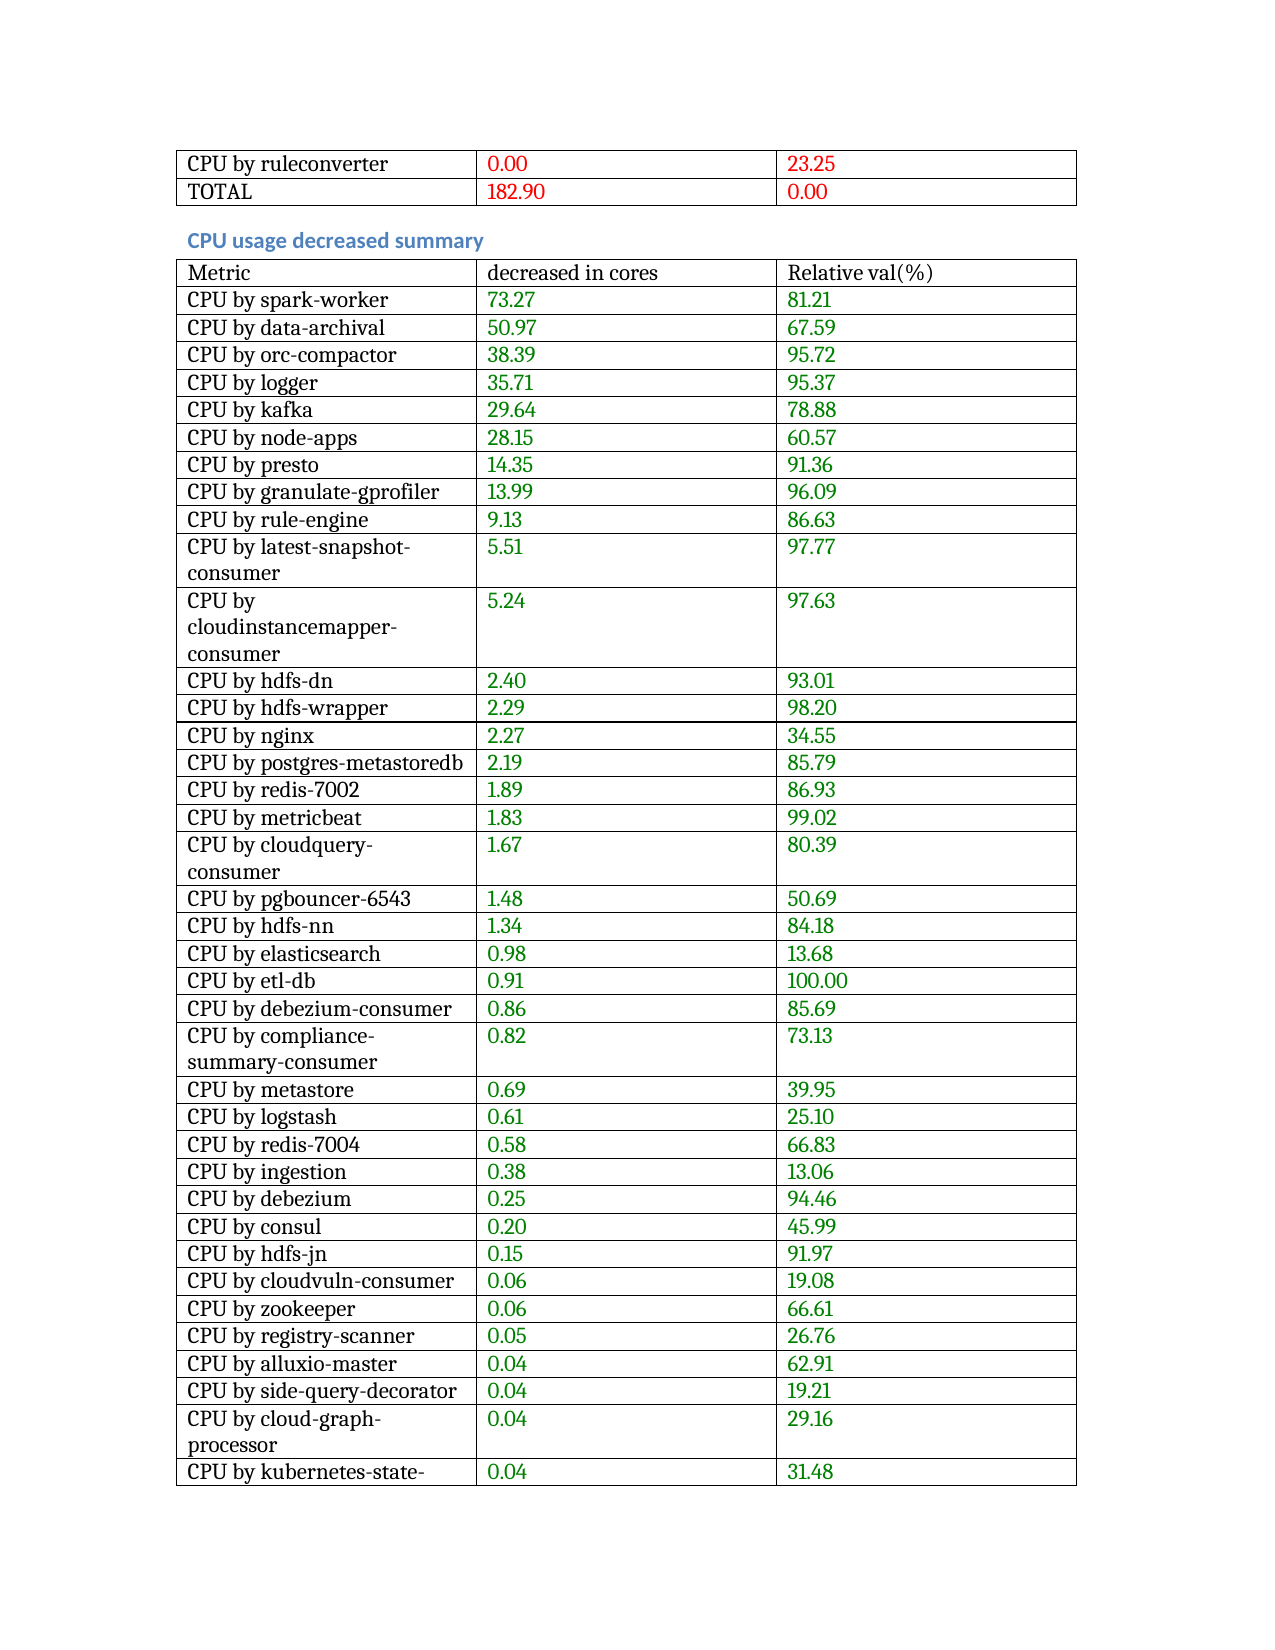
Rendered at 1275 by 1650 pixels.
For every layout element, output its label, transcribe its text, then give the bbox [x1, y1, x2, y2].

table_cell CPU by consul [177, 1214, 476, 1240]
table_cell CPU by rule-engine [177, 506, 476, 533]
table_cell 9.13 [477, 506, 776, 533]
table_cell CPU by granulate-gprofiler [177, 479, 476, 505]
table_cell CPU by kafka [177, 397, 476, 423]
table_cell 2.27 [477, 723, 776, 749]
table_cell 50.97 [477, 315, 776, 341]
table_cell 35.71 [477, 370, 776, 396]
table_cell CPU by pgbouncer-6543 [177, 886, 476, 912]
table_cell 98.20 [777, 695, 1076, 721]
table_cell 78.88 [777, 397, 1076, 423]
table_cell CPU by ruleconverter [177, 151, 476, 177]
table_header Metric [177, 260, 476, 286]
table_cell 85.79 [777, 750, 1076, 776]
table_cell 95.72 [777, 342, 1076, 368]
table_cell 0.82 [477, 1023, 776, 1076]
table_cell 0.58 [477, 1131, 776, 1158]
table_cell CPU by elasticsearch [177, 941, 476, 967]
table_cell 86.93 [777, 777, 1076, 804]
table_cell CPU by redis-7004 [177, 1131, 476, 1158]
table_cell 182.90 [477, 179, 776, 205]
table_cell 91.36 [777, 452, 1076, 478]
table_cell 94.46 [777, 1186, 1076, 1212]
table_cell 0.15 [477, 1241, 776, 1267]
table_cell 96.09 [777, 479, 1076, 505]
table_cell CPU by metricbeat [177, 805, 476, 831]
table_cell 19.21 [777, 1378, 1076, 1404]
table_cell 95.37 [777, 370, 1076, 396]
table_cell 29.64 [477, 397, 776, 423]
table_cell 0.06 [477, 1296, 776, 1322]
table_cell CPU by presto [177, 452, 476, 478]
table_cell 0.04 [477, 1351, 776, 1377]
table_cell 19.08 [777, 1268, 1076, 1295]
table_cell 45.99 [777, 1214, 1076, 1240]
table_cell 13.06 [777, 1159, 1076, 1185]
table_cell 97.77 [777, 534, 1076, 587]
table_cell 0.04 [477, 1405, 776, 1458]
table_cell 29.16 [777, 1405, 1076, 1458]
table_cell 86.63 [777, 506, 1076, 533]
table_cell 5.24 [477, 588, 776, 667]
table_cell 2.40 [477, 668, 776, 694]
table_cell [177, 1459, 476, 1485]
table_cell CPU by logstash [177, 1104, 476, 1130]
table_cell 0.69 [477, 1077, 776, 1103]
table_cell CPU by cloud-graph-processor [177, 1405, 476, 1458]
table_cell CPU by data-archival [177, 315, 476, 341]
table_cell 1.34 [477, 913, 776, 939]
table_cell CPU by cloudinstancemapper-consumer [177, 588, 476, 667]
table_cell 0.20 [477, 1214, 776, 1240]
table_cell 0.86 [477, 995, 776, 1022]
table_cell 67.59 [777, 315, 1076, 341]
table_cell 93.01 [777, 668, 1076, 694]
table_cell TOTAL [177, 179, 476, 205]
table_cell 31.48 [777, 1459, 1076, 1485]
table_cell CPU by latest-snapshot-consumer [177, 534, 476, 587]
table_cell 73.13 [777, 1023, 1076, 1076]
table_header decreased in cores [477, 260, 776, 286]
table_cell CPU by debezium-consumer [177, 995, 476, 1022]
table_cell CPU by postgres-metastoredb [177, 750, 476, 776]
table_cell 0.91 [477, 968, 776, 994]
table_cell 1.48 [477, 886, 776, 912]
table_cell CPU by zookeeper [177, 1296, 476, 1322]
table_cell CPU by cloudquery-consumer [177, 832, 476, 885]
table_cell 99.02 [777, 805, 1076, 831]
table_cell 100.00 [777, 968, 1076, 994]
table_cell 26.76 [777, 1323, 1076, 1349]
table_cell 80.39 [777, 832, 1076, 885]
table_cell 0.00 [477, 151, 776, 177]
table_cell CPU by etl-db [177, 968, 476, 994]
table_header Relative val(%) [777, 260, 1076, 286]
table_cell 38.39 [477, 342, 776, 368]
table_cell 1.67 [477, 832, 776, 885]
table_cell 73.27 [477, 287, 776, 314]
table_cell 13.99 [477, 479, 776, 505]
table_cell CPU by debezium [177, 1186, 476, 1212]
table_cell 0.05 [477, 1323, 776, 1349]
table_cell 66.61 [777, 1296, 1076, 1322]
table_cell 13.68 [777, 941, 1076, 967]
table_cell 50.69 [777, 886, 1076, 912]
table_cell CPU by registry-scanner [177, 1323, 476, 1349]
table_cell CPU by hdfs-jn [177, 1241, 476, 1267]
table_cell 91.97 [777, 1241, 1076, 1267]
table_cell CPU by ingestion [177, 1159, 476, 1185]
table_cell CPU by alluxio-master [177, 1351, 476, 1377]
table_cell 25.10 [777, 1104, 1076, 1130]
table_cell 0.04 [477, 1459, 776, 1485]
table_cell 66.83 [777, 1131, 1076, 1158]
table_cell 1.89 [477, 777, 776, 804]
table_cell 34.55 [777, 723, 1076, 749]
table_cell CPU by nginx [177, 723, 476, 749]
table_cell 0.00 [777, 179, 1076, 205]
table_cell CPU by hdfs-dn [177, 668, 476, 694]
table_cell 28.15 [477, 424, 776, 451]
table_cell 62.91 [777, 1351, 1076, 1377]
table_cell 5.51 [477, 534, 776, 587]
table_cell 84.18 [777, 913, 1076, 939]
table_cell 0.25 [477, 1186, 776, 1212]
table_cell CPU by node-apps [177, 424, 476, 451]
table_cell 39.95 [777, 1077, 1076, 1103]
table_cell 1.83 [477, 805, 776, 831]
table_cell 60.57 [777, 424, 1076, 451]
table_cell 0.61 [477, 1104, 776, 1130]
table_cell 97.63 [777, 588, 1076, 667]
table_cell CPU by hdfs-wrapper [177, 695, 476, 721]
table_cell 81.21 [777, 287, 1076, 314]
table_cell 85.69 [777, 995, 1076, 1022]
table_cell CPU by compliance-summary-consumer [177, 1023, 476, 1076]
table_cell CPU by hdfs-nn [177, 913, 476, 939]
table_cell CPU by spark-worker [177, 287, 476, 314]
table_cell 0.98 [477, 941, 776, 967]
table_cell CPU by orc-compactor [177, 342, 476, 368]
table_cell CPU by metastore [177, 1077, 476, 1103]
table_cell 0.04 [477, 1378, 776, 1404]
table_cell 0.38 [477, 1159, 776, 1185]
table_cell CPU by cloudvuln-consumer [177, 1268, 476, 1295]
table_cell 0.06 [477, 1268, 776, 1295]
table_cell 2.19 [477, 750, 776, 776]
table_cell 2.29 [477, 695, 776, 721]
table_cell CPU by redis-7002 [177, 777, 476, 804]
table_cell CPU by logger [177, 370, 476, 396]
subtitle CPU usage decreased summary [187, 227, 1087, 255]
table_cell 14.35 [477, 452, 776, 478]
table_cell CPU by side-query-decorator [177, 1378, 476, 1404]
table_cell 23.25 [777, 151, 1076, 177]
